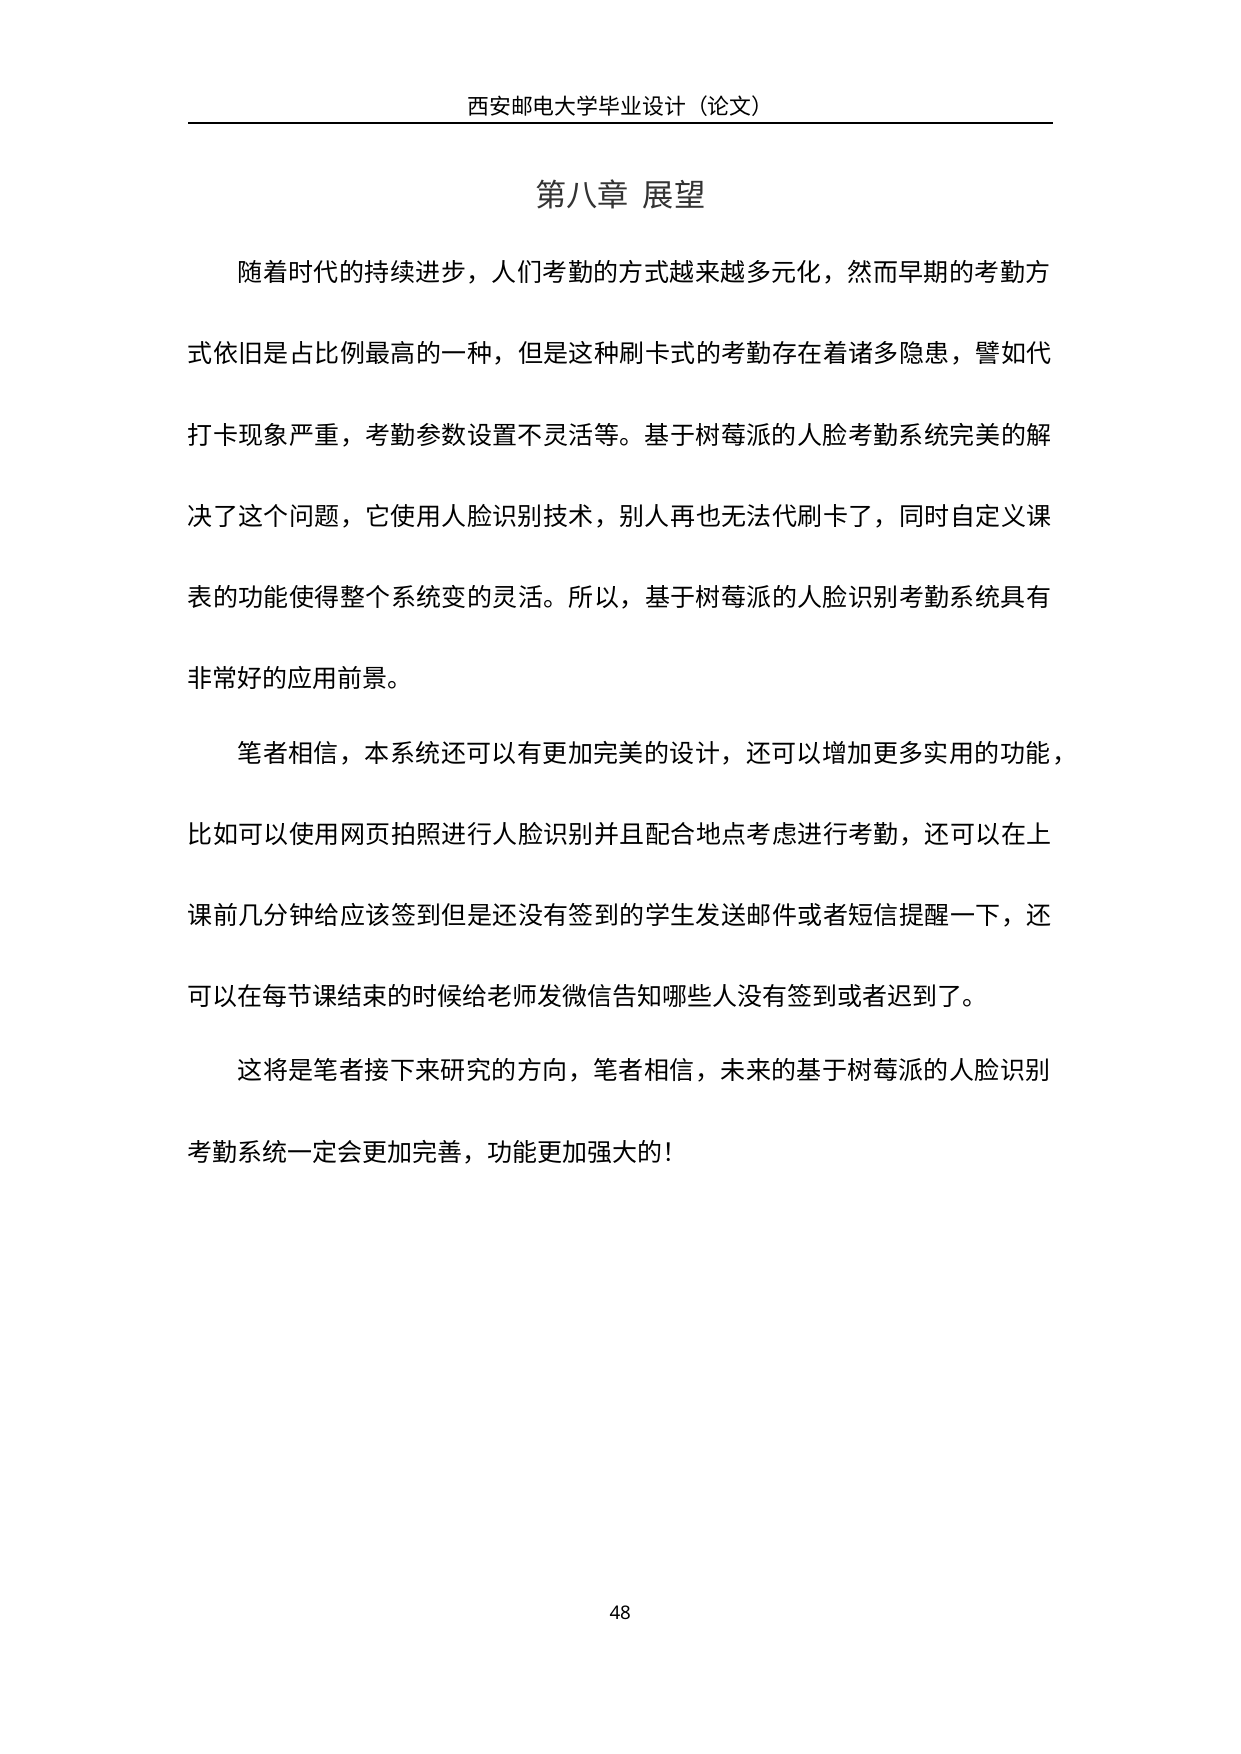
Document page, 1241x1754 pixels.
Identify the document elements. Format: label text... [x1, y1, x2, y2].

text 随着时代的持续进步，人们考勤的方式越来越多元化，然而早期的考勤方式依旧是占比例最高的一种，但是这种刷卡式的考勤存在着诸多隐患，譬如代打卡现象严重，考勤参数设置不灵活等。基于树莓派的人脸考勤系统完美的解决了这个问题，它使用人脸识别技术，别人再也无法代刷卡了，同时自定义课表的功能使得整个系统变的灵活。所以，基于树莓派的人脸识别考勤系统具有非常好的应用前景。 [187, 238, 1053, 709]
text 第八章 展望 [187, 160, 1053, 225]
text 笔者相信，本系统还可以有更加完美的设计，还可以增加更多实用的功能，比如可以使用网页拍照进行人脸识别并且配合地点考虑进行考勤，还可以在上课前几分钟给应该签到但是还没有签到的学生发送邮件或者短信提醒一下，还可以在每节课结束的时候给老师发微信告知哪些人没有签到或者迟到了。 [187, 719, 1053, 1027]
text 这将是笔者接下来研究的方向，笔者相信，未来的基于树莓派的人脸识别考勤系统一定会更加完善，功能更加强大的！ [187, 1036, 1053, 1183]
